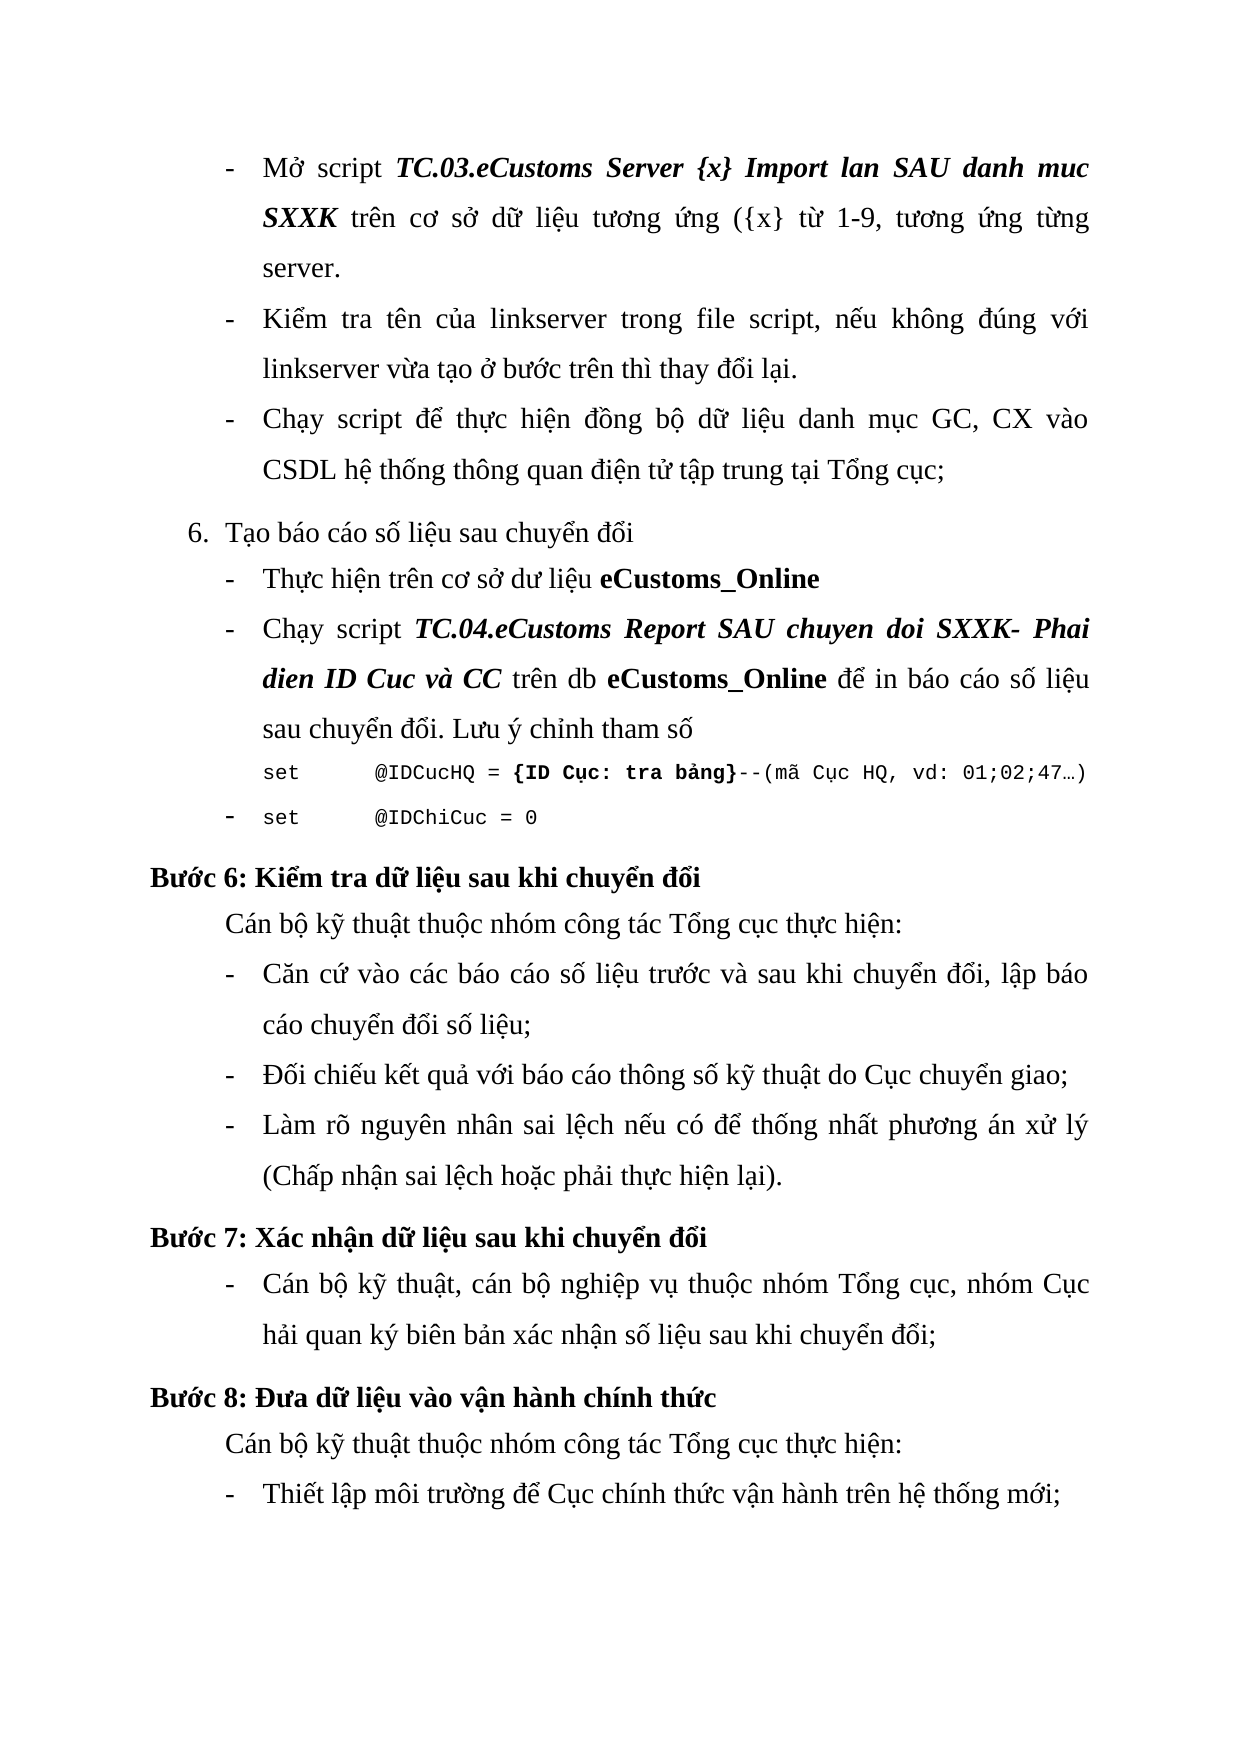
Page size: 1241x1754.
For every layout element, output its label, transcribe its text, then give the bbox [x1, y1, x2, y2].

list Cán bộ kỹ thuật, cán bộ nghiệp vụ thuộc nhóm Tổng cục, nhóm Cục hải quan ký biên bản xác nhận số liệu sau khi chuyển đổi; [225, 1267, 1090, 1351]
subtitle Bước 8: Đưa dữ liệu vào vận hành chính thức [150, 1380, 1090, 1413]
list set @IDCucHQ = {ID Cục: tra bảng}--(mã Cục HQ, vd: 01;02;47…) [262, 762, 1090, 786]
list Thiết lập môi trường để Cục chính thức vận hành trên hệ thống mới; [225, 1476, 1090, 1510]
subtitle Bước 7: Xác nhận dữ liệu sau khi chuyển đổi [150, 1221, 1090, 1254]
list Đối chiếu kết quả với báo cáo thông số kỹ thuật do Cục chuyển giao; [225, 1057, 1090, 1091]
list set @IDChiCuc = 0 [225, 797, 1090, 831]
list Kiểm tra tên của linkserver trong file script, nếu không đúng với linkserver vừa tạo ở bước trên thì thay đổi lại. [225, 301, 1090, 385]
list Làm rõ nguyên nhân sai lệch nếu có để thống nhất phương án xử lý (Chấp nhận sai lệch hoặc phải thực hiện lại). [225, 1107, 1090, 1191]
subtitle Bước 6: Kiểm tra dữ liệu sau khi chuyển đổi [150, 860, 1090, 894]
list Chạy script để thực hiện đồng bộ dữ liệu danh mục GC, CX vào CSDL hệ thống thông quan điện tử tập trung tại Tổng cục; [225, 402, 1090, 485]
list Mở script TC.03.eCustoms Server {x} Import lan SAU danh muc SXXK trên cơ sở dữ liệu tương ứng ({x} từ 1-9, tương ứng từng server. [225, 150, 1090, 284]
subtitle Tạo báo cáo số liệu sau chuyển đổi [187, 515, 1090, 548]
list Thực hiện trên cơ sở dư liệu eCustoms_Online [225, 561, 1090, 594]
list Chạy script TC.04.eCustoms Report SAU chuyen doi SXXK- Phai dien ID Cuc và CC trên db eCustoms_Online để in báo cáo số liệu sau chuyển đổi. Lưu ý chỉnh tham số [225, 611, 1090, 745]
list Căn cứ vào các báo cáo số liệu trước và sau khi chuyển đổi, lập báo cáo chuyển đổi số liệu; [225, 957, 1090, 1040]
text Cán bộ kỹ thuật thuộc nhóm công tác Tổng cục thực hiện: [150, 906, 1090, 940]
text Cán bộ kỹ thuật thuộc nhóm công tác Tổng cục thực hiện: [150, 1426, 1090, 1459]
